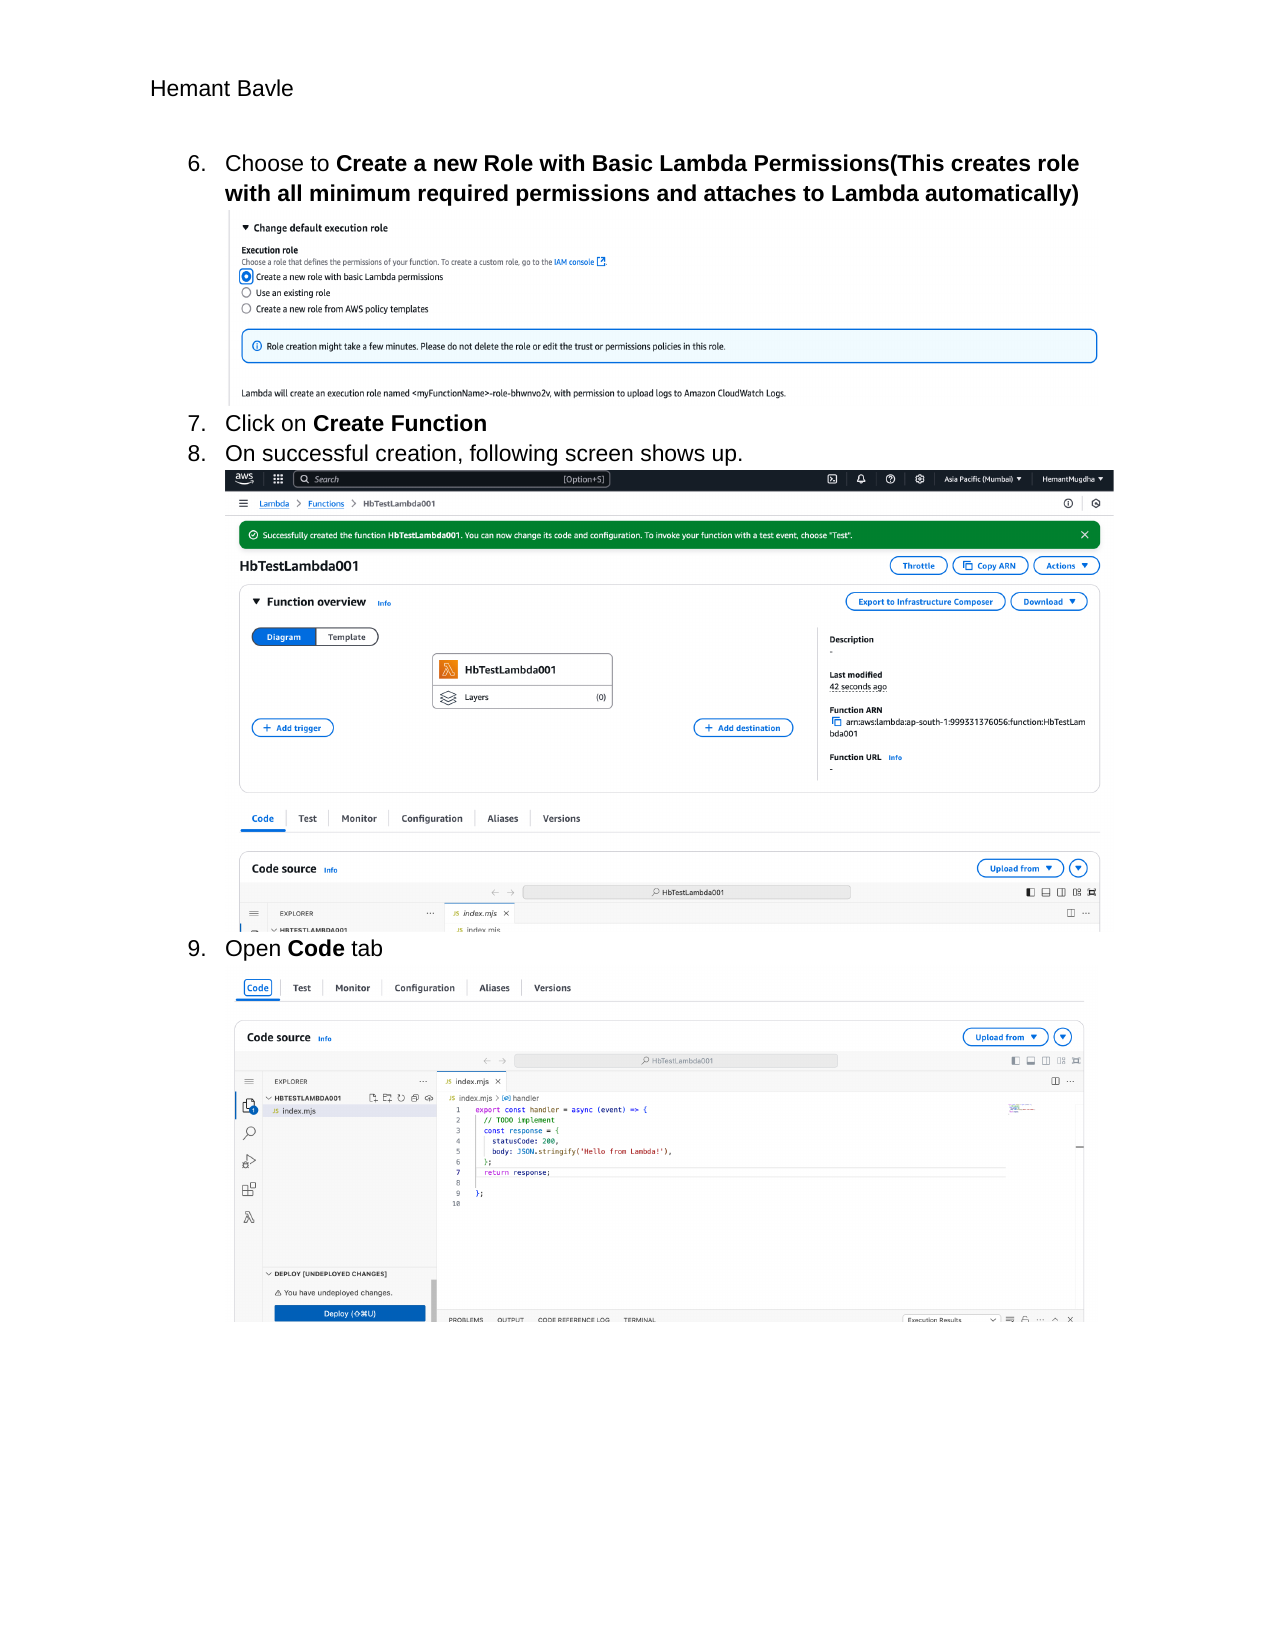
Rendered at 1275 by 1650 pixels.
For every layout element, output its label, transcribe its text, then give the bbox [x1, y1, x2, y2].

picture [225, 965, 1098, 1322]
picture [225, 470, 1114, 932]
list Click on Create Function [187, 409, 1125, 436]
picture [225, 210, 1100, 406]
